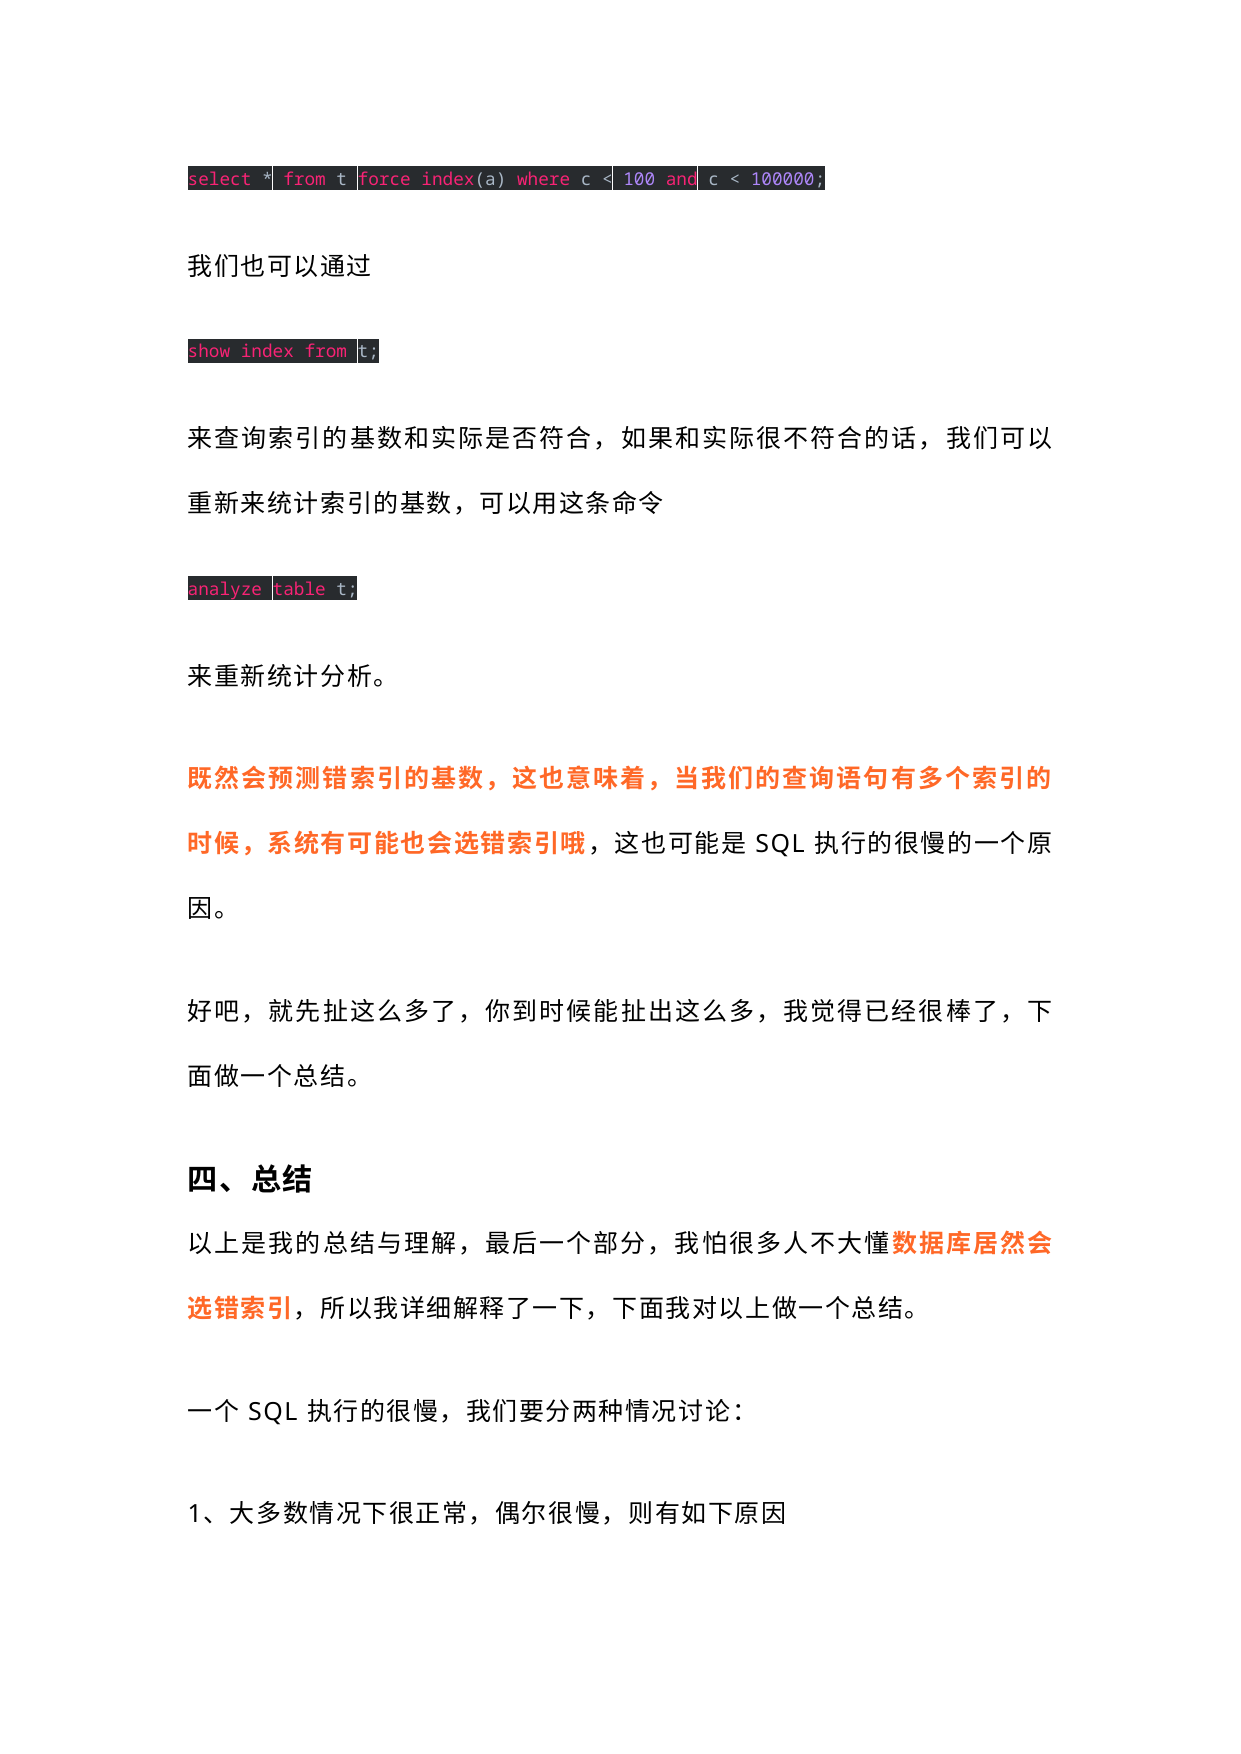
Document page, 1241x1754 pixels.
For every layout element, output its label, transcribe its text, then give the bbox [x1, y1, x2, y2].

text 来查询索引的基数和实际是否符合，如果和实际很不符合的话，我们可以重新来统计索引的基数，可以用这条命令 [187, 404, 1053, 534]
text 既然会预测错索引的基数，这也意味着，当我们的查询语句有多个索引的时候，系统有可能也会选错索引哦，这也可能是 SQL 执行的很慢的一个原因。 [187, 744, 1053, 939]
text show index from t; [187, 334, 1053, 367]
text 1、大多数情况下很正常，偶尔很慢，则有如下原因 [187, 1479, 1053, 1544]
text analyze table t; [187, 572, 1053, 604]
text 好吧，就先扯这么多了，你到时候能扯出这么多，我觉得已经很棒了，下面做一个总结。 [187, 977, 1053, 1107]
text 一个 SQL 执行的很慢，我们要分两种情况讨论： [187, 1377, 1053, 1442]
text 以上是我的总结与理解，最后一个部分，我怕很多人不大懂数据库居然会选错索引，所以我详细解释了一下，下面我对以上做一个总结。 [187, 1209, 1053, 1339]
text 我们也可以通过 [187, 232, 1053, 297]
text 四、总结 [187, 1144, 1053, 1209]
text 来重新统计分析。 [187, 642, 1053, 707]
text select * from t force index(a) where c < 100 and c < 100000; [187, 162, 1053, 194]
